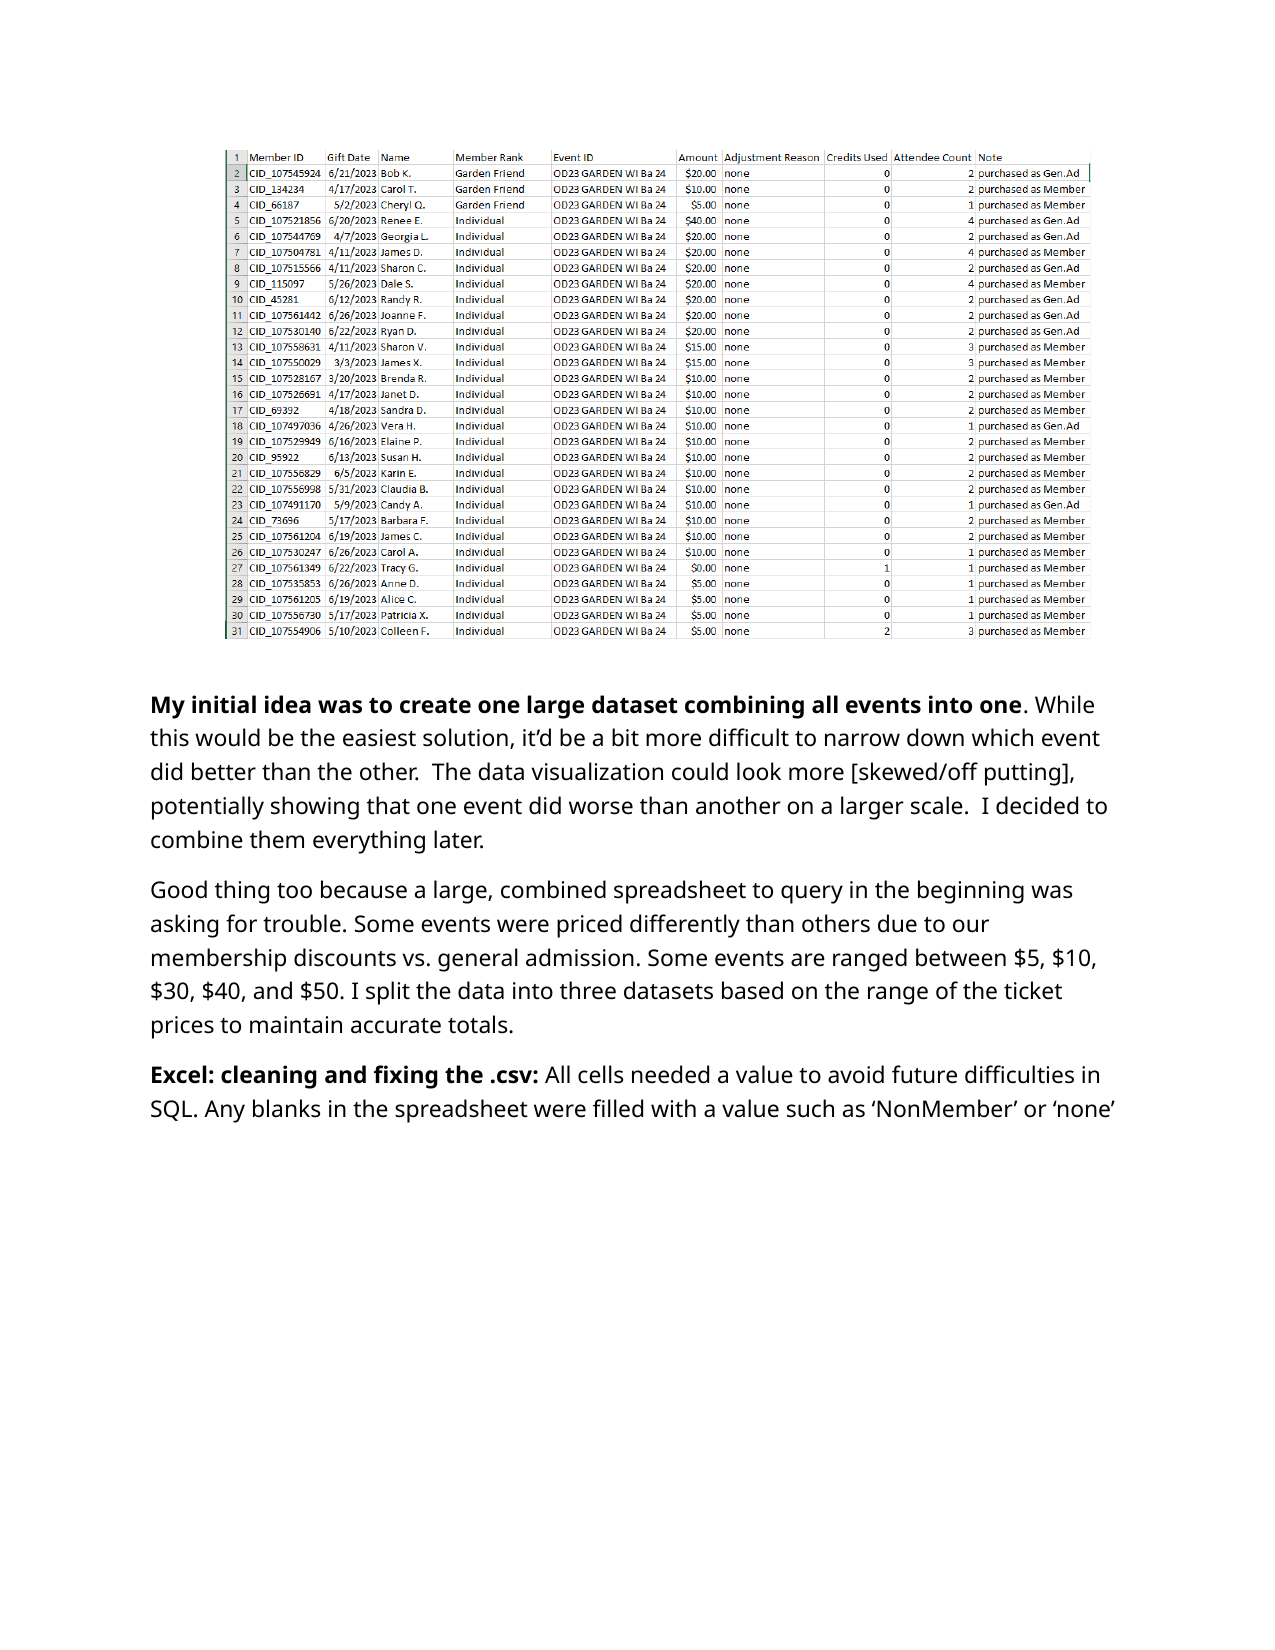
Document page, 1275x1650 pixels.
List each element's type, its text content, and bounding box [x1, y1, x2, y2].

text Good thing too because a large, combined spreadsheet to query in the beginning was asking for trouble. Some events were priced differently than others due to our membership discounts vs. general admission. Some events are ranged between $5, $10, $30, $40, and $50. I split the data into three datasets based on the range of the ticket prices to maintain accurate totals. [150, 874, 1125, 1040]
text Excel: cleaning and fixing the .csv: All cells needed a value to avoid future difficulties in SQL. Any blanks in the spreadsheet were filled with a value such as ‘NonMember’ or ‘none’ [150, 1059, 1125, 1124]
picture [225, 150, 1091, 639]
text My initial idea was to create one large dataset combining all events into one. While this would be the easiest solution, it’d be a bit more difficult to narrow down which event did better than the other. The data visualization could look more [skewed/off putting], potentially showing that one event did worse than another on a larger scale. I decided to combine them everything later. [150, 688, 1125, 855]
